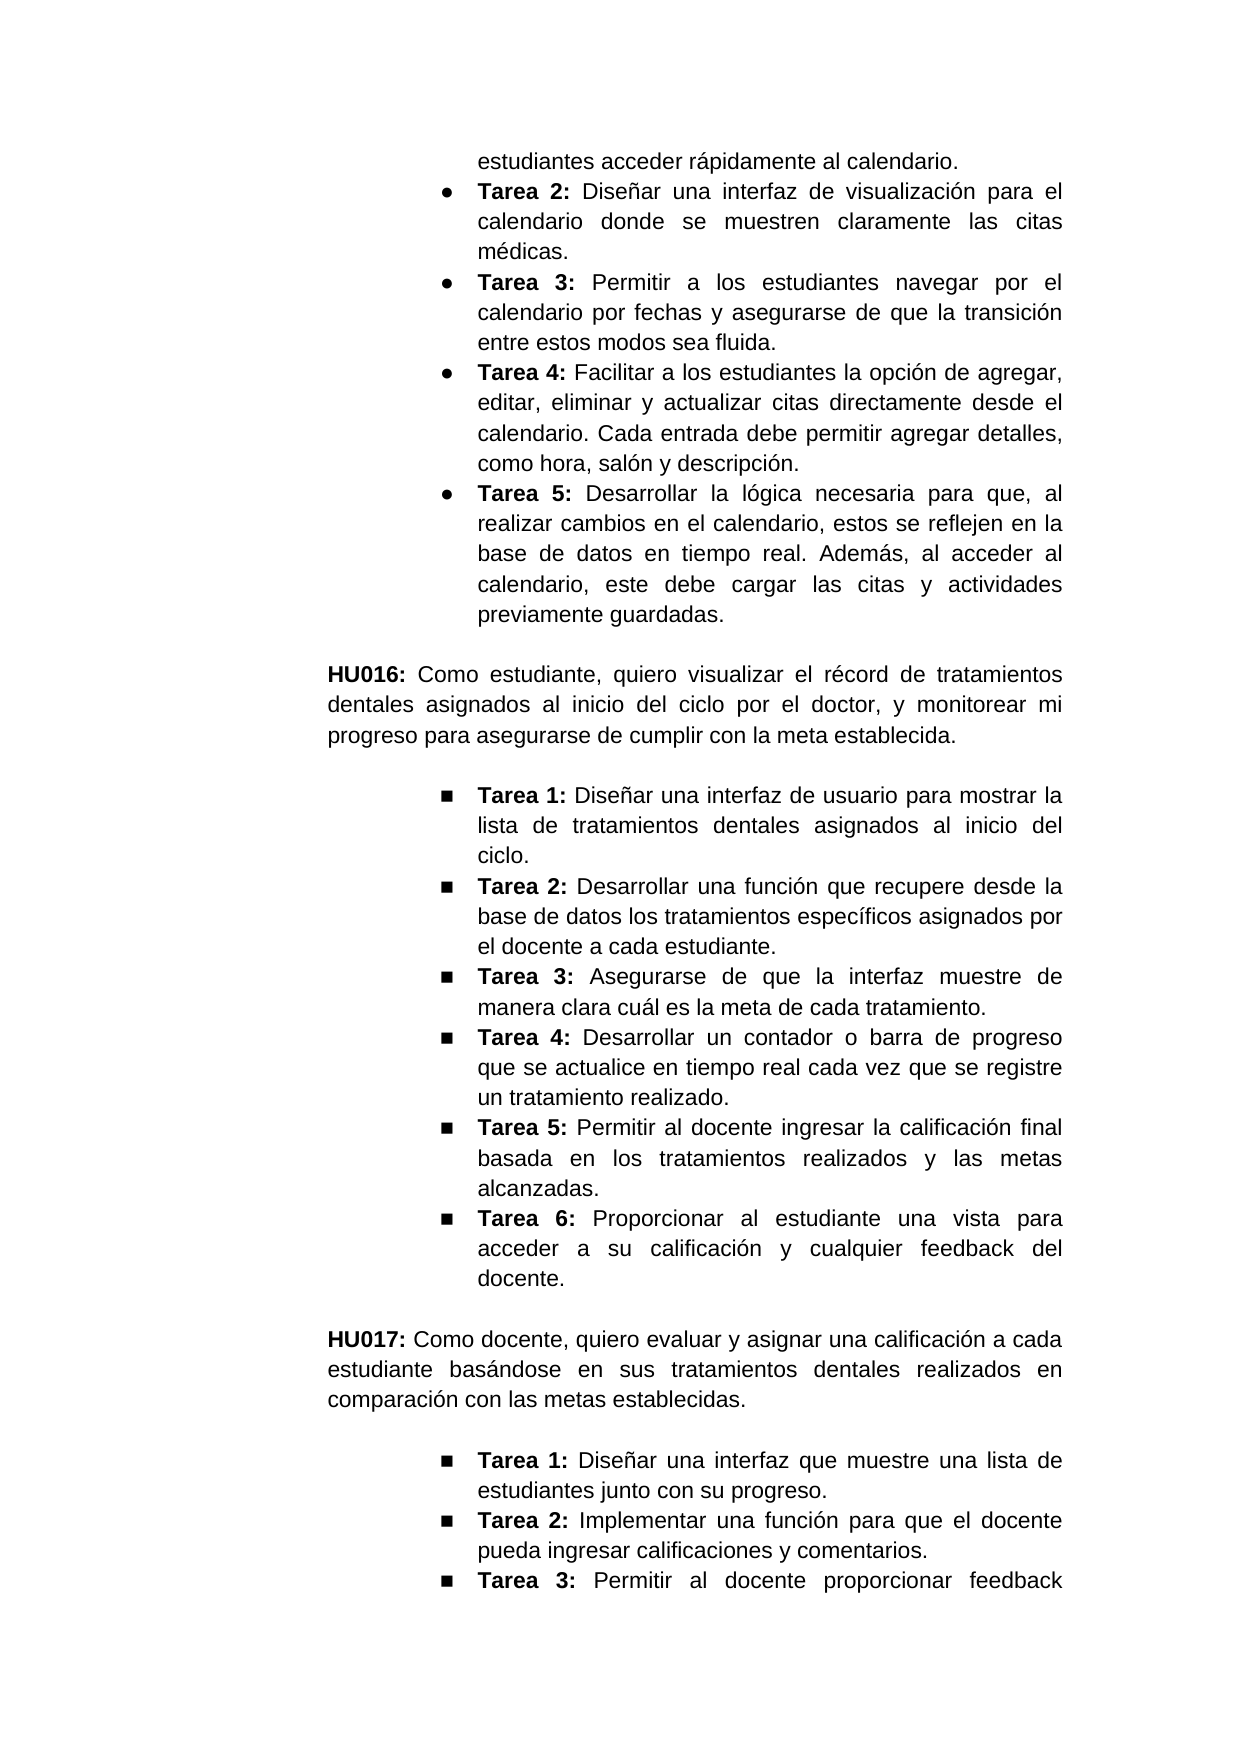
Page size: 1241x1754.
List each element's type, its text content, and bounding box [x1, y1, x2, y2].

list Tarea 5: Permitir al docente ingresar la calificación final basada en los tratamientos realizados y las metas alcanzadas. [440, 1114, 1063, 1201]
list Tarea 1: Diseñar una interfaz de usuario para mostrar la lista de tratamientos dentales asignados al inicio del ciclo. [440, 782, 1063, 869]
text HU016: Como estudiante, quiero visualizar el récord de tratamientos dentales asignados al inicio del ciclo por el doctor, y monitorear mi progreso para asegurarse de cumplir con la meta establecida. [327, 661, 1063, 748]
text HU017: Como docente, quiero evaluar y asignar una calificación a cada estudiante basándose en sus tratamientos dentales realizados en comparación con las metas establecidas. [327, 1326, 1063, 1412]
list Tarea 2: Desarrollar una función que recupere desde la base de datos los tratamientos específicos asignados por el docente a cada estudiante. [440, 873, 1063, 959]
list Tarea 3: Permitir a los estudiantes navegar por el calendario por fechas y asegurarse de que la transición entre estos modos sea fluida. [440, 268, 1063, 355]
list Tarea 4: Desarrollar un contador o barra de progreso que se actualice en tiempo real cada vez que se registre un tratamiento realizado. [440, 1024, 1063, 1110]
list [440, 1567, 1063, 1594]
list Tarea 1: Diseñar una interfaz que muestre una lista de estudiantes junto con su progreso. [440, 1447, 1063, 1503]
list Tarea 2: Diseñar una interfaz de visualización para el calendario donde se muestren claramente las citas médicas. [440, 178, 1063, 264]
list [440, 148, 1063, 174]
list Tarea 4: Facilitar a los estudiantes la opción de agregar, editar, eliminar y actualizar citas directamente desde el calendario. Cada entrada debe permitir agregar detalles, como hora, salón y descripción. [440, 359, 1063, 476]
list Tarea 3: Asegurarse de que la interfaz muestre de manera clara cuál es la meta de cada tratamiento. [440, 963, 1063, 1020]
list Tarea 6: Proporcionar al estudiante una vista para acceder a su calificación y cualquier feedback del docente. [440, 1205, 1063, 1292]
list Tarea 5: Desarrollar la lógica necesaria para que, al realizar cambios en el calendario, estos se reflejen en la base de datos en tiempo real. Además, al acceder al calendario, este debe cargar las citas y actividades previamente guardadas. [440, 480, 1063, 627]
list Tarea 2: Implementar una función para que el docente pueda ingresar calificaciones y comentarios. [440, 1507, 1063, 1563]
